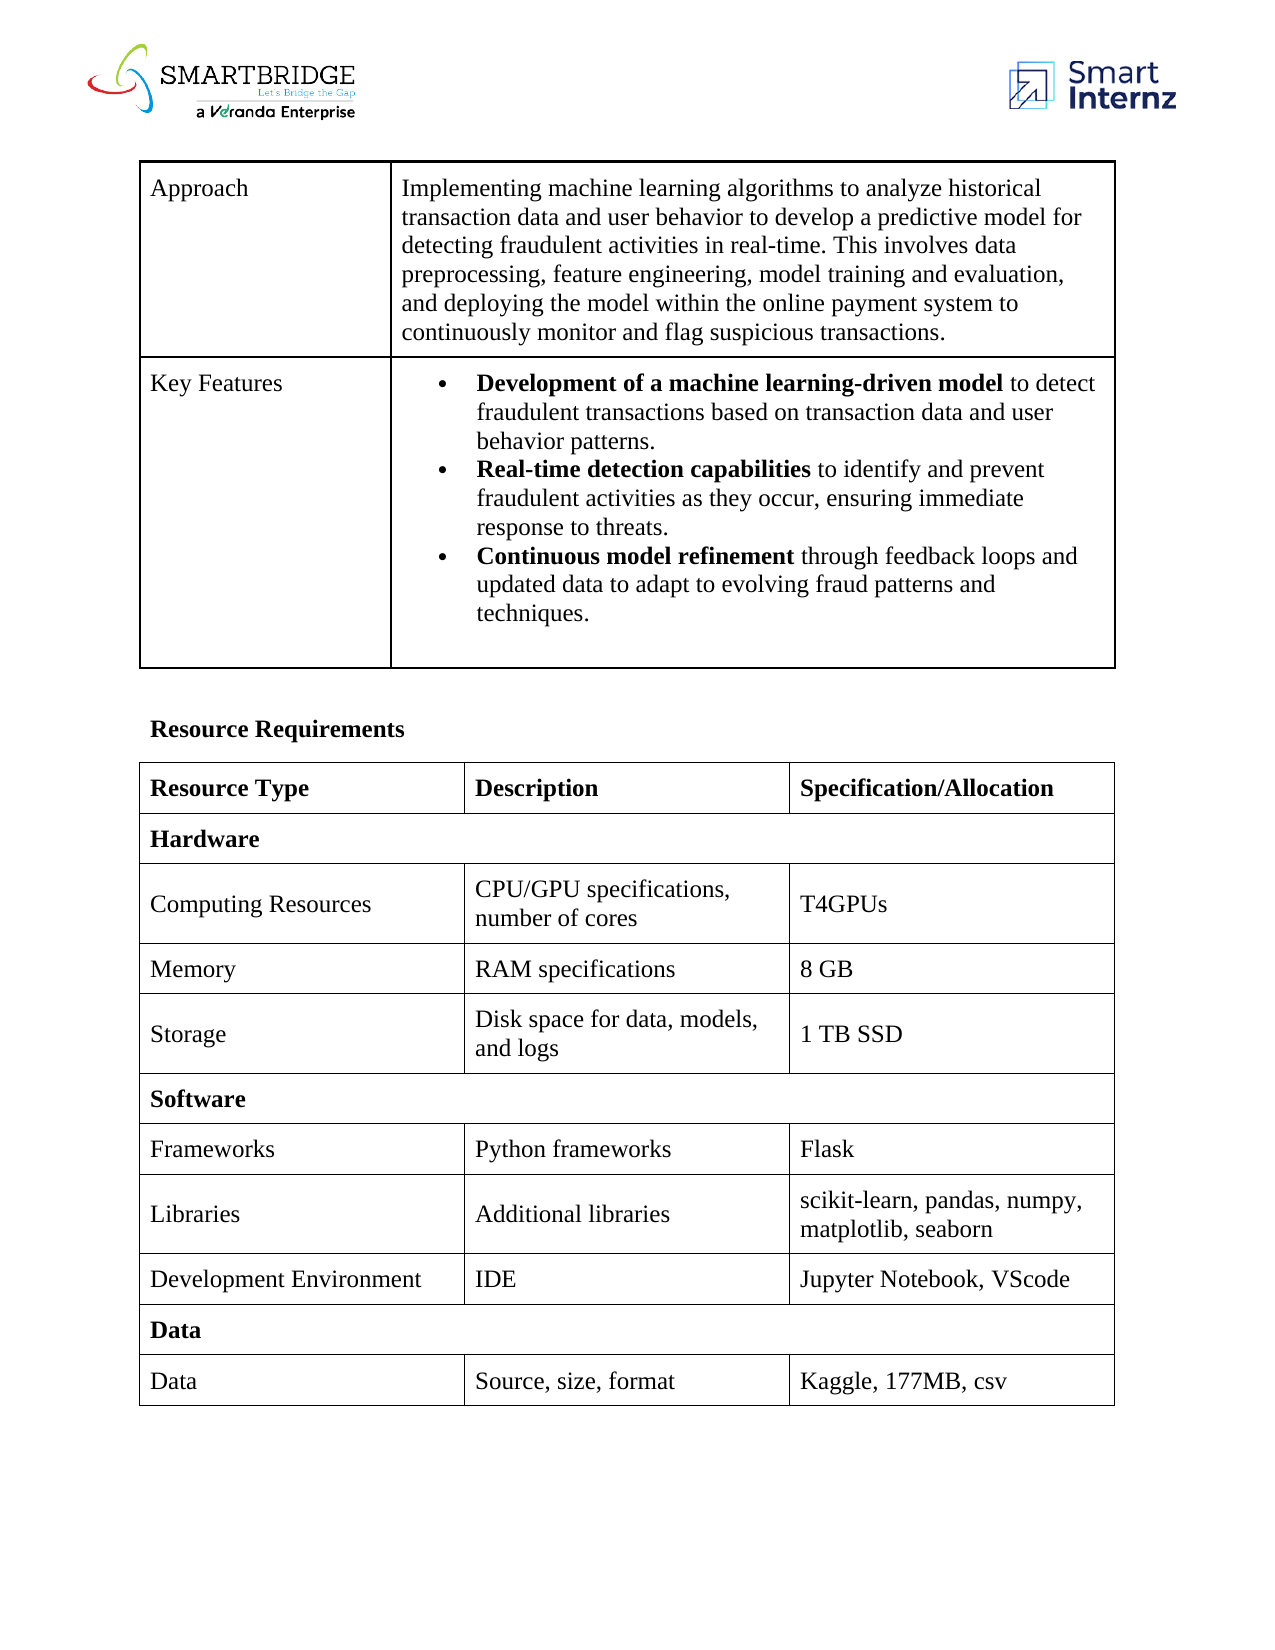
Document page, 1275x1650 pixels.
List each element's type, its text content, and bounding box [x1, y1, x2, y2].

table_cell T4GPUs [790, 864, 1114, 942]
table_cell Additional libraries [465, 1175, 789, 1253]
picture [73, 20, 370, 142]
table_cell 1 TB SSD [790, 994, 1114, 1072]
table_header Specification/Allocation [790, 763, 1114, 812]
table_cell Data [140, 1355, 464, 1405]
table_cell Flask [790, 1124, 1114, 1174]
table_cell Kaggle, 177MB, csv [790, 1355, 1114, 1405]
table_cell Computing Resources [140, 864, 464, 942]
table_cell Data [140, 1305, 1114, 1354]
table_cell scikit-learn, pandas, numpy, matplotlib, seaborn [790, 1175, 1114, 1253]
table_cell Disk space for data, models, and logs [465, 994, 789, 1072]
table_cell Software [140, 1074, 1114, 1123]
table_cell Jupyter Notebook, VScode [790, 1254, 1114, 1304]
table_cell Development of a machine learning-driven model to detect fraudulent transactions based on transaction data and user behavior patterns. Real-time detection capabilities to identify and prevent fraudulent activities as they occur, ensuring immediate response to threats. Continuous model refinement through feedback loops and updated data to adapt to evolving fraud patterns and techniques. [392, 358, 1114, 667]
table_cell Storage [140, 994, 464, 1072]
text Resource Requirements [150, 714, 1125, 743]
table_cell Libraries [140, 1175, 464, 1253]
table_cell Frameworks [140, 1124, 464, 1174]
table_cell Development Environment [140, 1254, 464, 1304]
table_cell IDE [465, 1254, 789, 1304]
table_cell Source, size, format [465, 1355, 789, 1405]
table_cell Hardware [140, 814, 1114, 863]
table_cell 8 GB [790, 944, 1114, 993]
table_header Description [465, 763, 789, 812]
table_cell Memory [140, 944, 464, 993]
table_cell RAM specifications [465, 944, 789, 993]
table_header Resource Type [140, 763, 464, 812]
table_cell Python frameworks [465, 1124, 789, 1174]
table_cell Approach [141, 163, 390, 356]
table_cell CPU/GPU specifications, number of cores [465, 864, 789, 942]
picture [1004, 61, 1181, 109]
table_cell Implementing machine learning algorithms to analyze historical transaction data and user behavior to develop a predictive model for detecting fraudulent activities in real-time. This involves data preprocessing, feature engineering, model training and evaluation, and deploying the model within the online payment system to continuously monitor and flag suspicious transactions. [392, 163, 1114, 356]
table_cell Key Features [141, 358, 390, 667]
